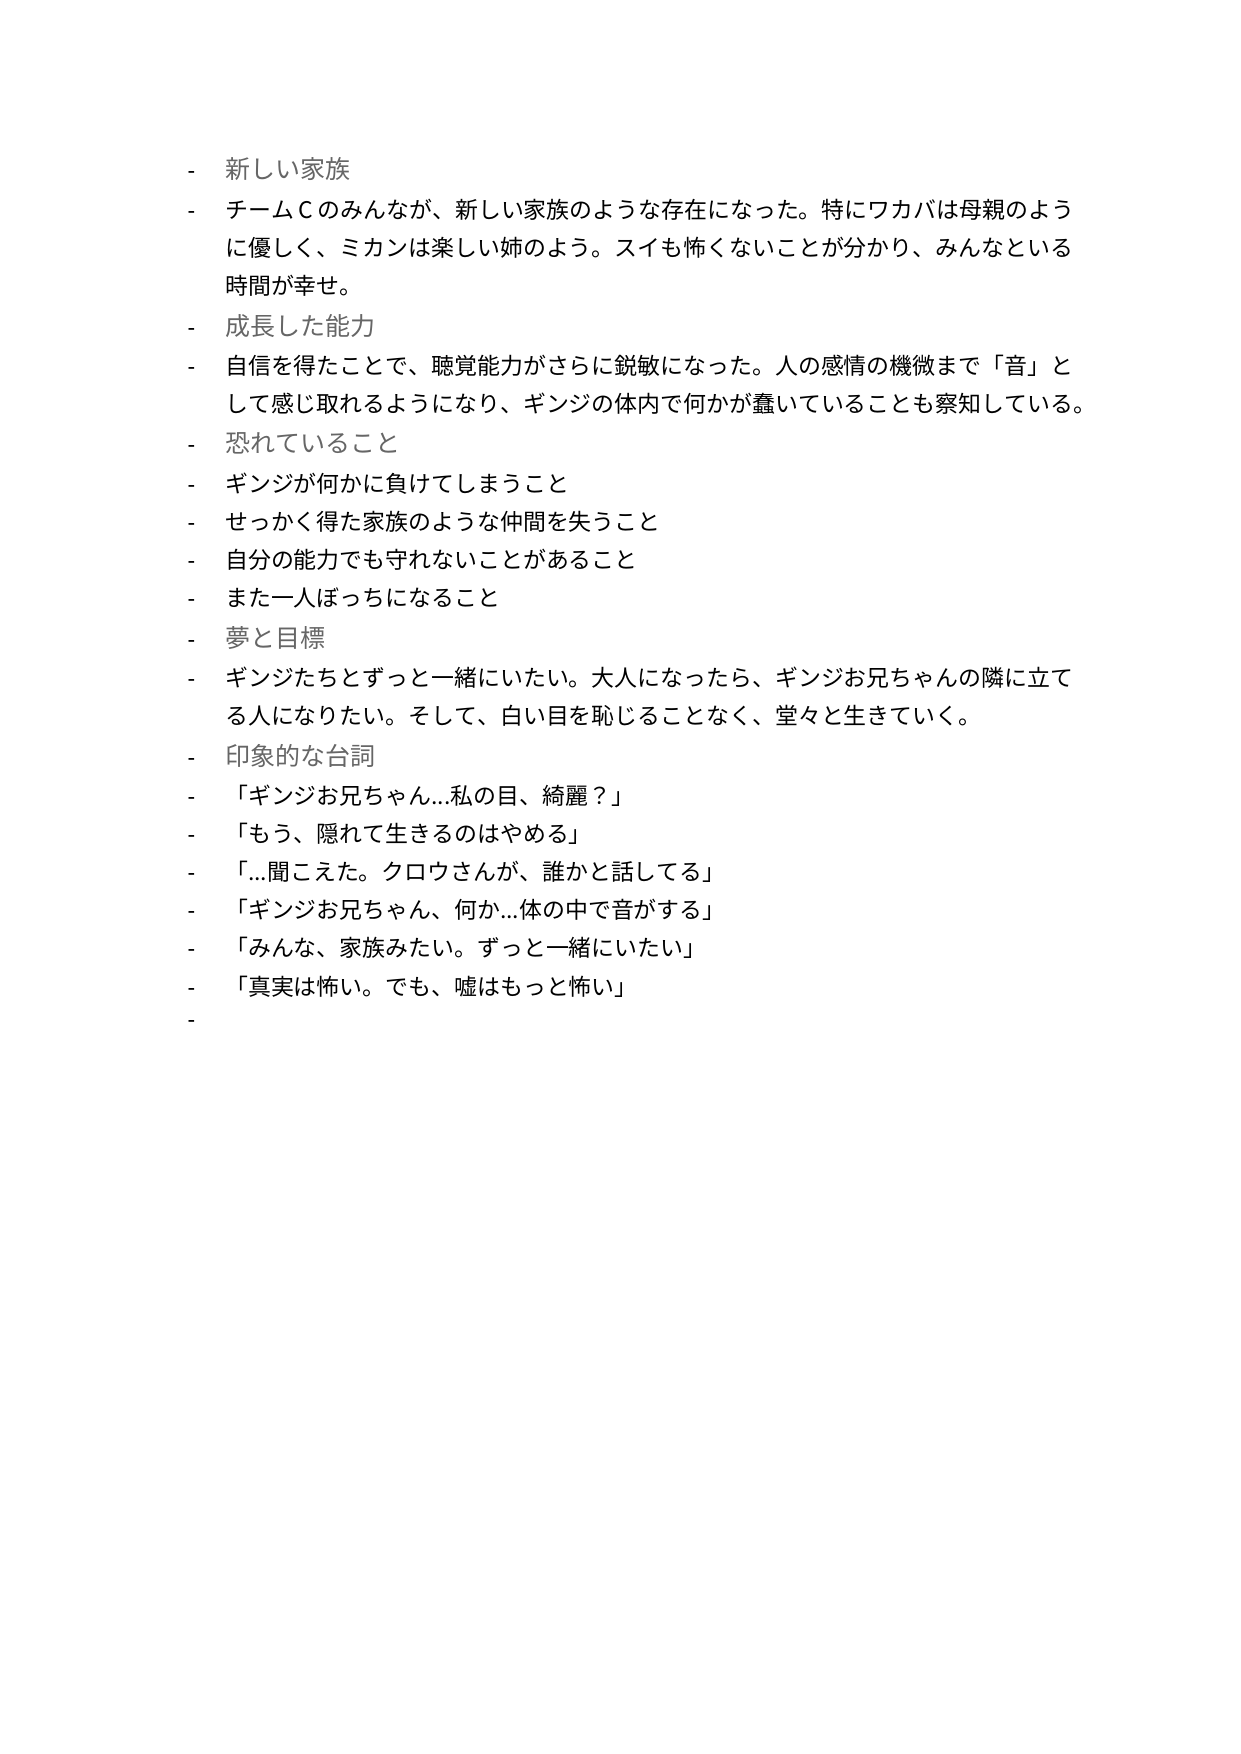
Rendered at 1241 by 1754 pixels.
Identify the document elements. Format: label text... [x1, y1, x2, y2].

subtitle 夢と目標 [187, 618, 1090, 654]
subtitle 印象的な台詞 [187, 736, 1090, 772]
list チームCのみんなが、新しい家族のような存在になった。特にワカバは母親のように優しく、ミカンは楽しい姉のよう。スイも怖くないことが分かり、みんなといる時間が幸せ。 [187, 192, 1090, 301]
subtitle 新しい家族 [187, 150, 1090, 186]
list また一人ぼっちになること [187, 580, 1090, 613]
list ギンジが何かに負けてしまうこと [187, 466, 1090, 499]
subtitle 恐れていること [187, 424, 1090, 460]
list 「みんな、家族みたい。ずっと一緒にいたい」 [187, 930, 1090, 963]
list せっかく得た家族のような仲間を失うこと [187, 504, 1090, 537]
list 「ギンジお兄ちゃん...私の目、綺麗？」 [187, 778, 1090, 811]
list ギンジたちとずっと一緒にいたい。大人になったら、ギンジお兄ちゃんの隣に立てる人になりたい。そして、白い目を恥じることなく、堂々と生きていく。 [187, 660, 1090, 731]
list 「...聞こえた。クロウさんが、誰かと話してる」 [187, 854, 1090, 887]
list 「真実は怖い。でも、嘘はもっと怖い」 [187, 968, 1090, 1002]
list 「もう、隠れて生きるのはやめる」 [187, 816, 1090, 849]
list 自信を得たことで、聴覚能力がさらに鋭敏になった。人の感情の機微まで「音」として感じ取れるようになり、ギンジの体内で何かが蠢いていることも察知している。 [187, 348, 1090, 419]
list 「ギンジお兄ちゃん、何か...体の中で音がする」 [187, 892, 1090, 925]
list 自分の能力でも守れないことがあること [187, 542, 1090, 575]
subtitle 成長した能力 [187, 306, 1090, 342]
